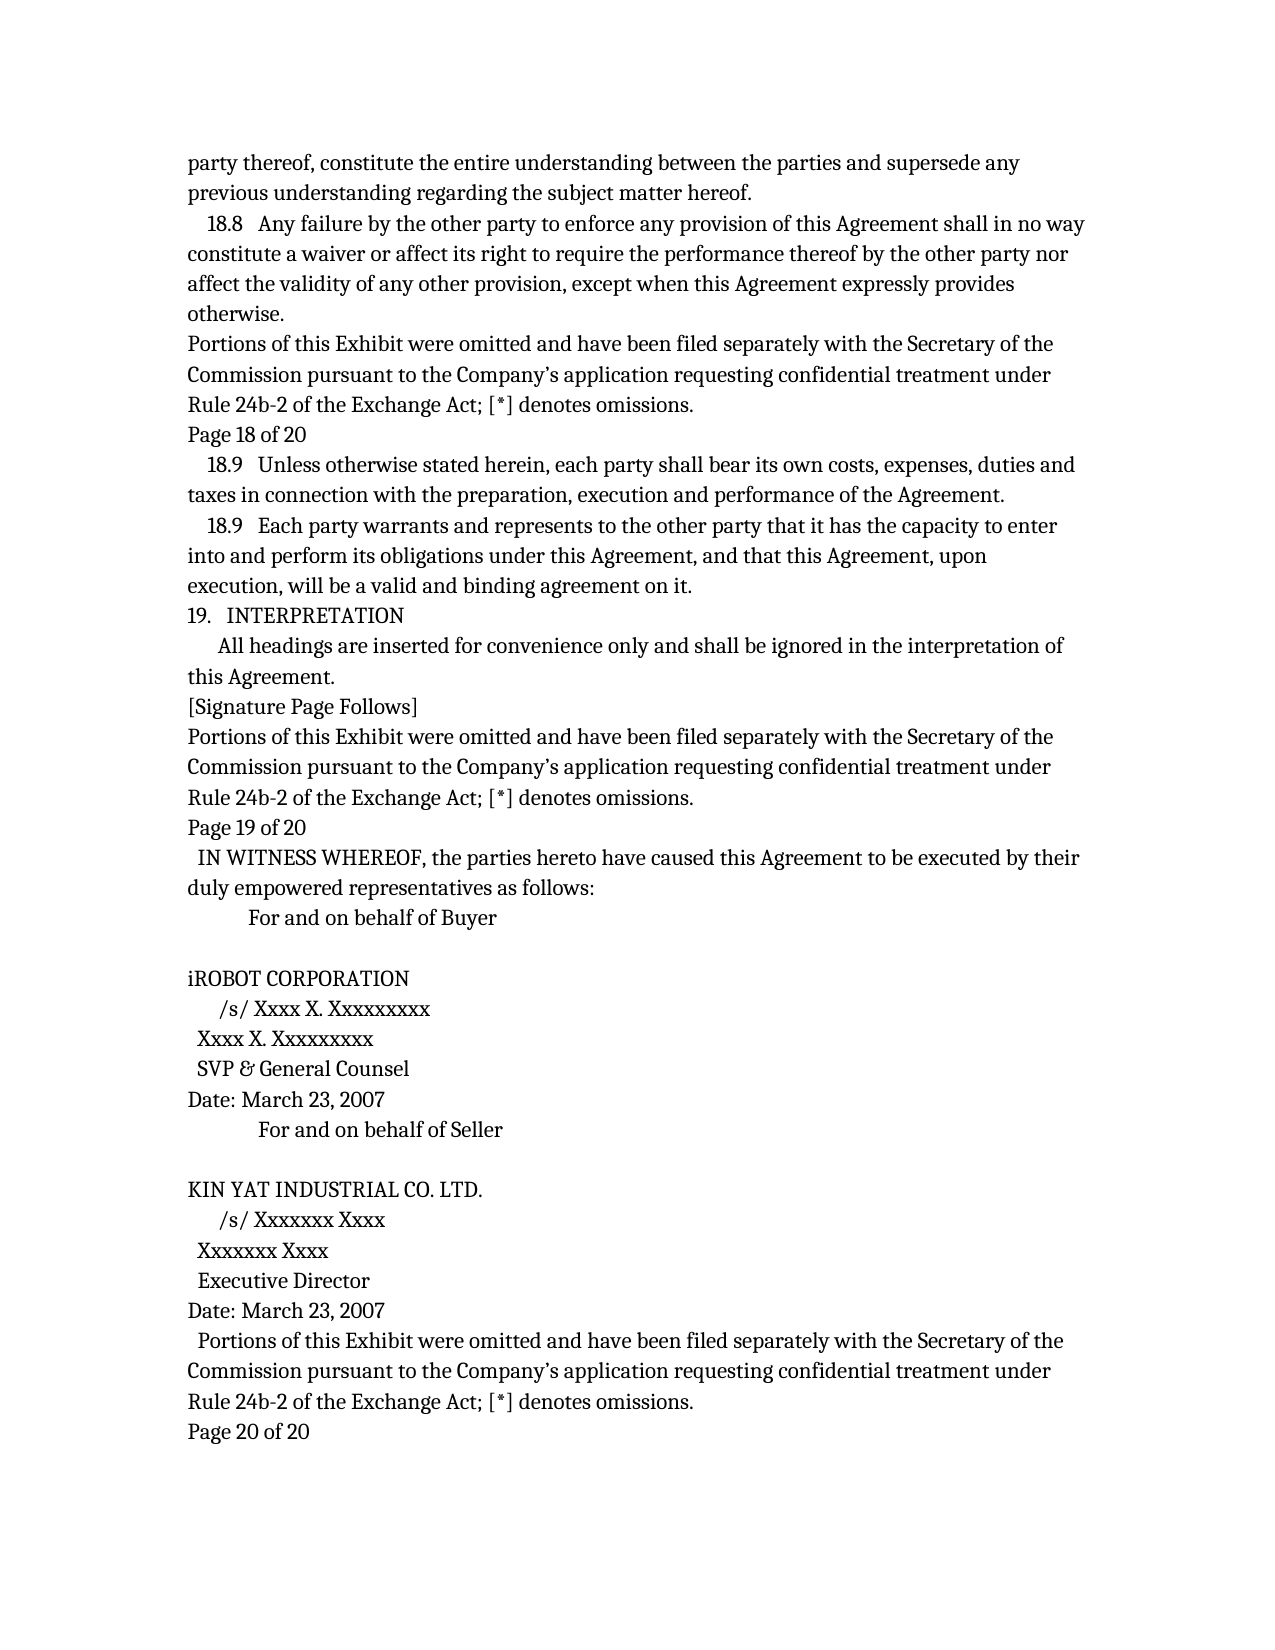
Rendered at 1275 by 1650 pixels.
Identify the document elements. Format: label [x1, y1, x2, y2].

text [187, 150, 1087, 1445]
